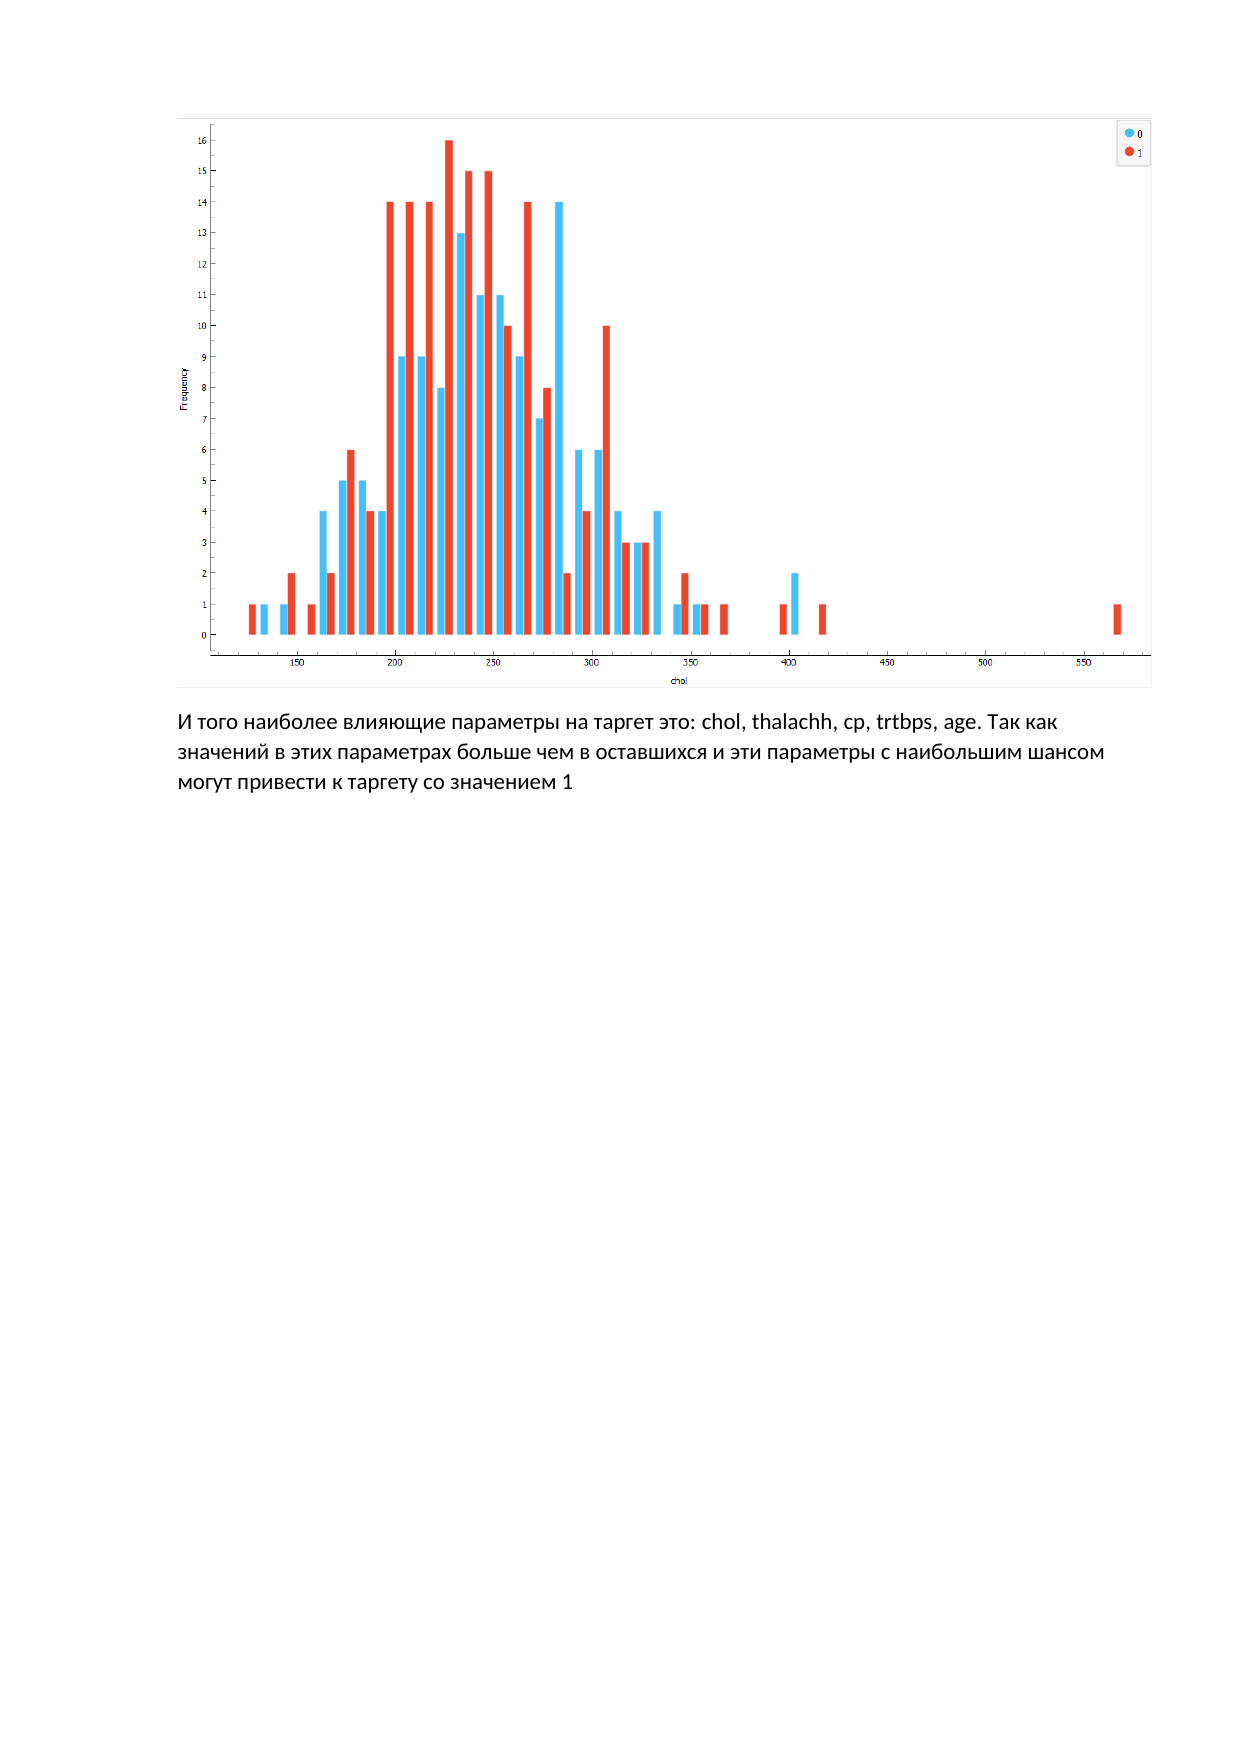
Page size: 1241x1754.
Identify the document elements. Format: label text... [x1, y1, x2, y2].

picture [177, 118, 1152, 688]
text И того наиболее влияющие параметры на таргет это: chol, thalachh, cp, trtbps, age. Так как значений в этих параметрах больше чем в оставшихся и эти параметры с наибольшим шансом могут привести к таргету со значением 1 [177, 707, 1152, 795]
